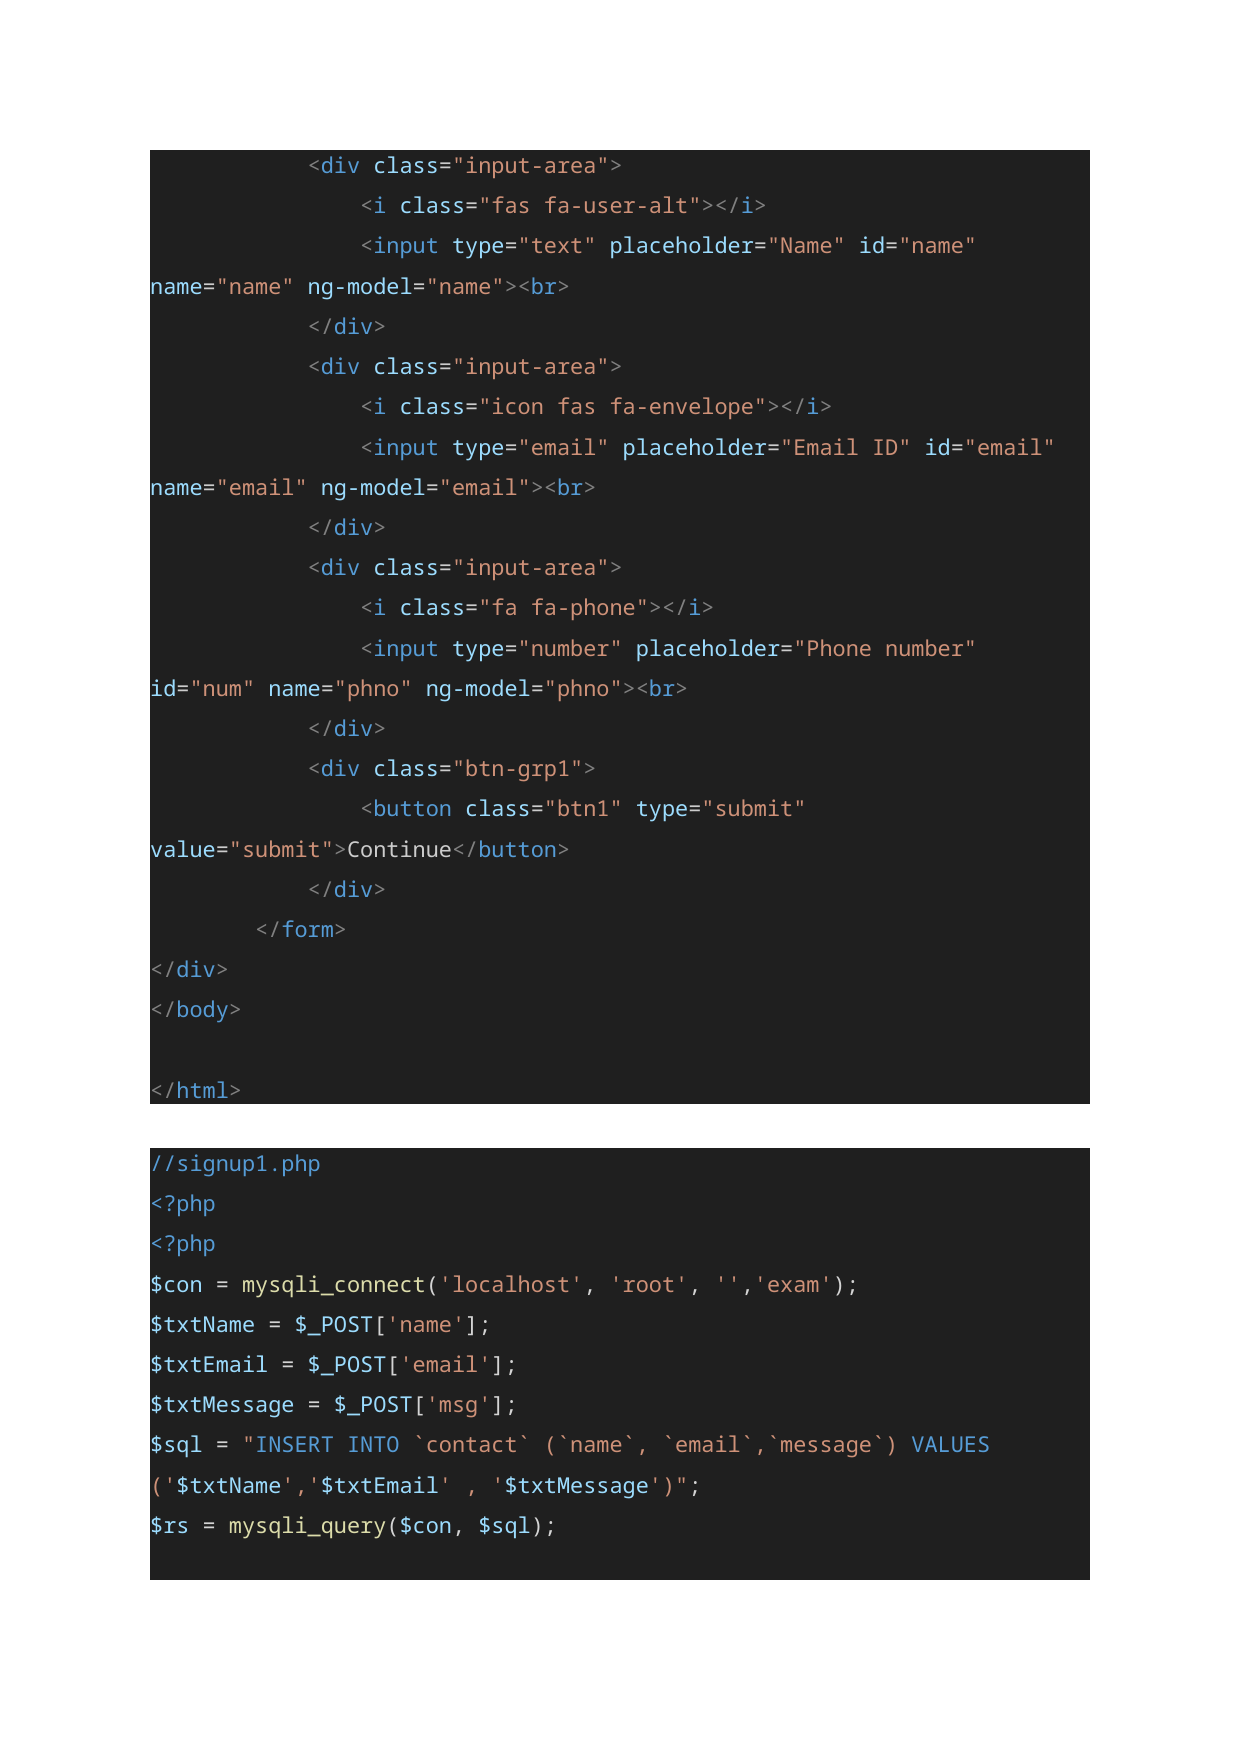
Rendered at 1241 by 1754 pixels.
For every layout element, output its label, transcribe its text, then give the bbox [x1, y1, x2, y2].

text <i class="fas fa-user-alt"></i> [150, 190, 1090, 220]
text <?php [150, 1228, 1090, 1258]
text </div> [150, 874, 1090, 903]
text </html> [150, 1075, 1090, 1104]
text $txtName = $_POST['name']; [150, 1309, 1090, 1339]
text <div class="btn-grp1"> [150, 753, 1090, 783]
text $txtEmail = $_POST['email']; [150, 1349, 1090, 1379]
text <div class="input-area"> [150, 150, 1090, 180]
text </form> [150, 914, 1090, 944]
text //signup1.php [150, 1148, 1090, 1178]
text <input type="text" placeholder="Name" id="name" name="name" ng-model="name"><br> [150, 230, 1090, 300]
text $txtMessage = $_POST['msg']; [150, 1389, 1090, 1419]
text <input type="number" placeholder="Phone number" id="num" name="phno" ng-model="phno"><br> [150, 632, 1090, 702]
text </div> [150, 311, 1090, 341]
text <button class="btn1" type="submit" value="submit">Continue</button> [150, 793, 1090, 863]
text </div> [150, 954, 1090, 984]
text </div> [150, 512, 1090, 542]
text <?php [150, 1188, 1090, 1218]
text <div class="input-area"> [150, 351, 1090, 381]
text $rs = mysqli_query($con, $sql); [150, 1510, 1090, 1540]
text <input type="email" placeholder="Email ID" id="email" name="email" ng-model="email"><br> [150, 431, 1090, 501]
text </div> [150, 713, 1090, 743]
text <div class="input-area"> [150, 552, 1090, 582]
text <i class="fa fa-phone"></i> [150, 592, 1090, 622]
text $con = mysqli_connect('localhost', 'root', '','exam'); [150, 1269, 1090, 1298]
text <i class="icon fas fa-envelope"></i> [150, 391, 1090, 421]
text </body> [150, 994, 1090, 1024]
text $sql = "INSERT INTO `contact` (`name`, `email`,`message`) VALUES ('$txtName','$txtEmail' , '$txtMessage')"; [150, 1429, 1090, 1499]
